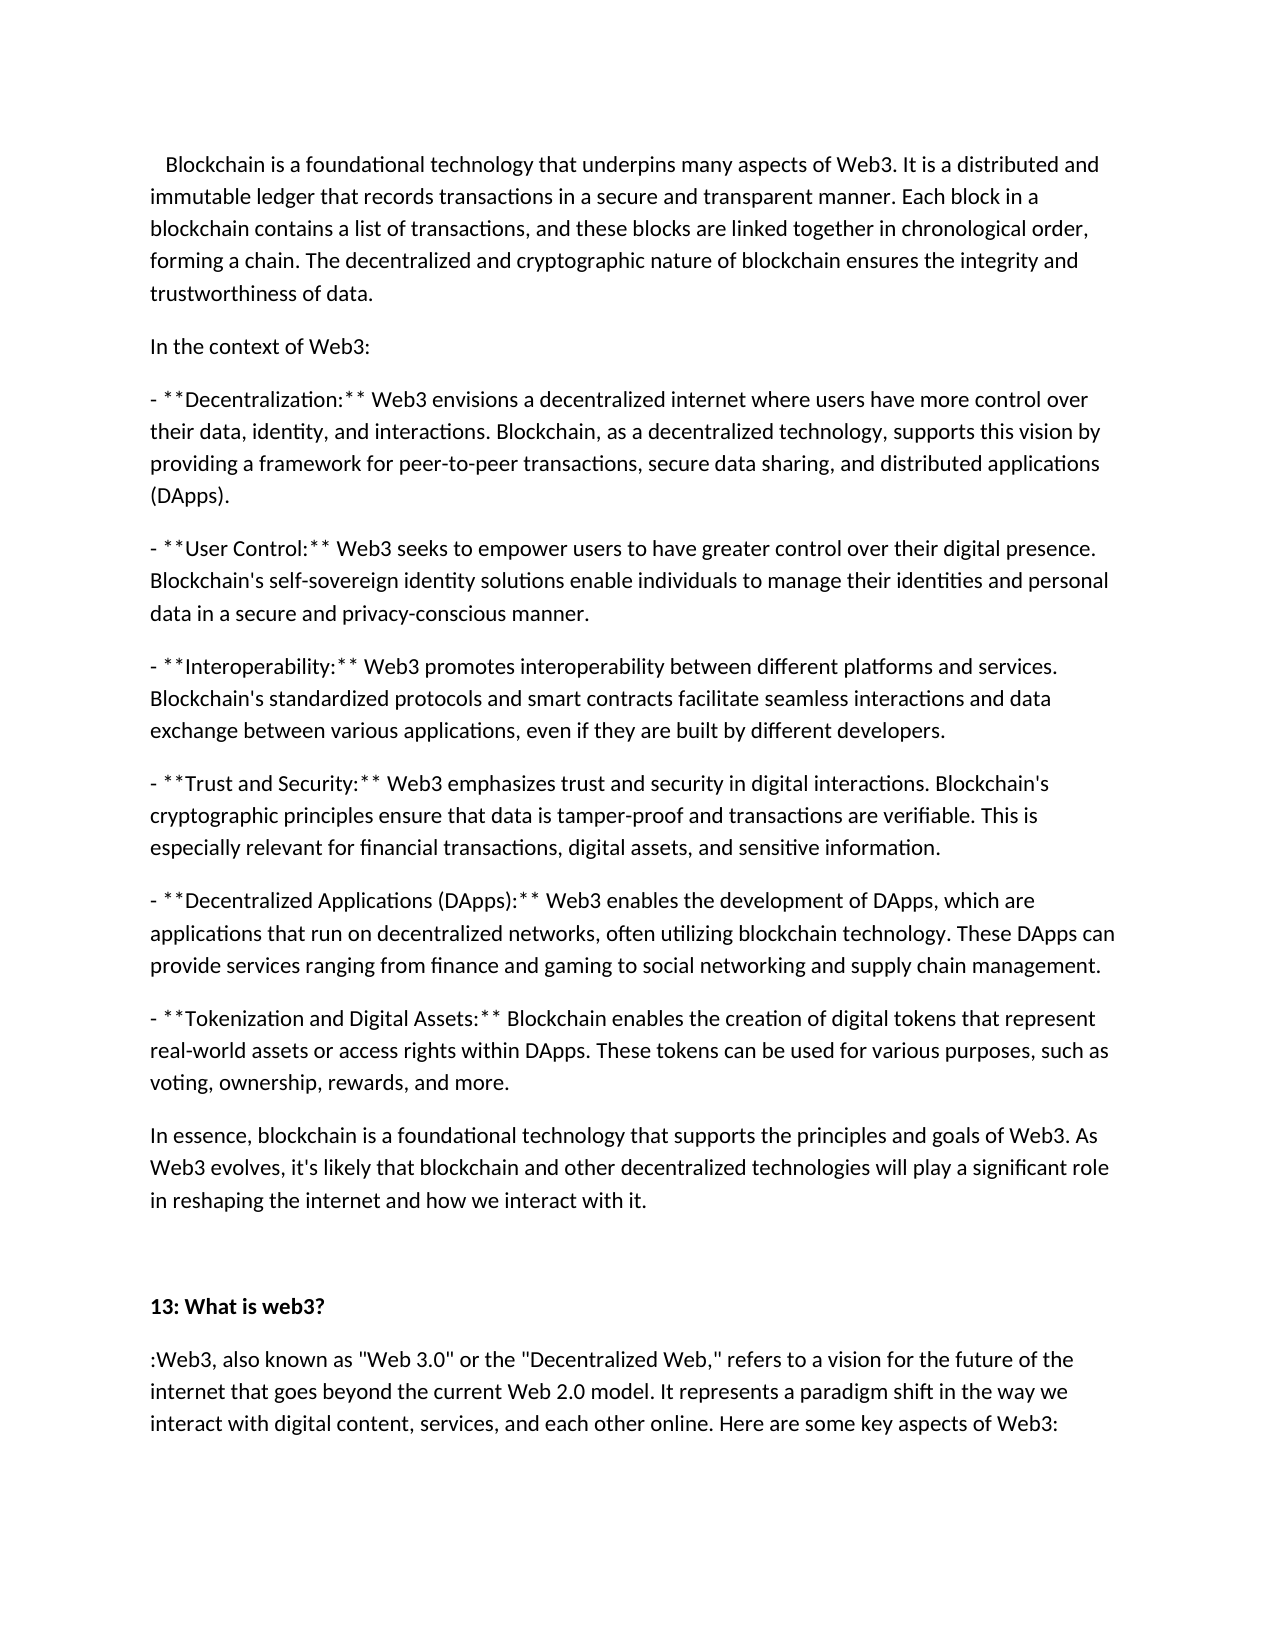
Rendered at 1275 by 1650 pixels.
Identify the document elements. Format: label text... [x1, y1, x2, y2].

text - **Interoperability:** Web3 promotes interoperability between different platforms and services. Blockchain's standardized protocols and smart contracts facilitate seamless interactions and data exchange between various applications, even if they are built by different developers. [150, 652, 1125, 744]
text In the context of Web3: [150, 332, 1125, 360]
text :Web3, also known as "Web 3.0" or the "Decentralized Web," refers to a vision for the future of the internet that goes beyond the current Web 2.0 model. It represents a paradigm shift in the way we interact with digital content, services, and each other online. Here are some key aspects of Web3: [150, 1345, 1125, 1437]
text In essence, blockchain is a foundational technology that supports the principles and goals of Web3. As Web3 evolves, it's likely that blockchain and other decentralized technologies will play a significant role in reshaping the internet and how we interact with it. [150, 1121, 1125, 1214]
text - **Trust and Security:** Web3 emphasizes trust and security in digital interactions. Blockchain's cryptographic principles ensure that data is tamper-proof and transactions are verifiable. This is especially relevant for financial transactions, digital assets, and sensitive information. [150, 769, 1125, 862]
text - **Tokenization and Digital Assets:** Blockchain enables the creation of digital tokens that represent real-world assets or access rights within DApps. These tokens can be used for various purposes, such as voting, ownership, rewards, and more. [150, 1004, 1125, 1096]
text - **Decentralized Applications (DApps):** Web3 enables the development of DApps, which are applications that run on decentralized networks, often utilizing blockchain technology. These DApps can provide services ranging from finance and gaming to social networking and supply chain management. [150, 887, 1125, 979]
text - **Decentralization:** Web3 envisions a decentralized internet where users have more control over their data, identity, and interactions. Blockchain, as a decentralized technology, supports this vision by providing a framework for peer-to-peer transactions, secure data sharing, and distributed applications (DApps). [150, 385, 1125, 509]
text 13: What is web3? [150, 1292, 1125, 1320]
text - **User Control:** Web3 seeks to empower users to have greater control over their digital presence. Blockchain's self-sovereign identity solutions enable individuals to manage their identities and personal data in a secure and privacy-conscious manner. [150, 534, 1125, 627]
text Blockchain is a foundational technology that underpins many aspects of Web3. It is a distributed and immutable ledger that records transactions in a secure and transparent manner. Each block in a blockchain contains a list of transactions, and these blocks are linked together in chronological order, forming a chain. The decentralized and cryptographic nature of blockchain ensures the integrity and trustworthiness of data. [150, 150, 1125, 307]
